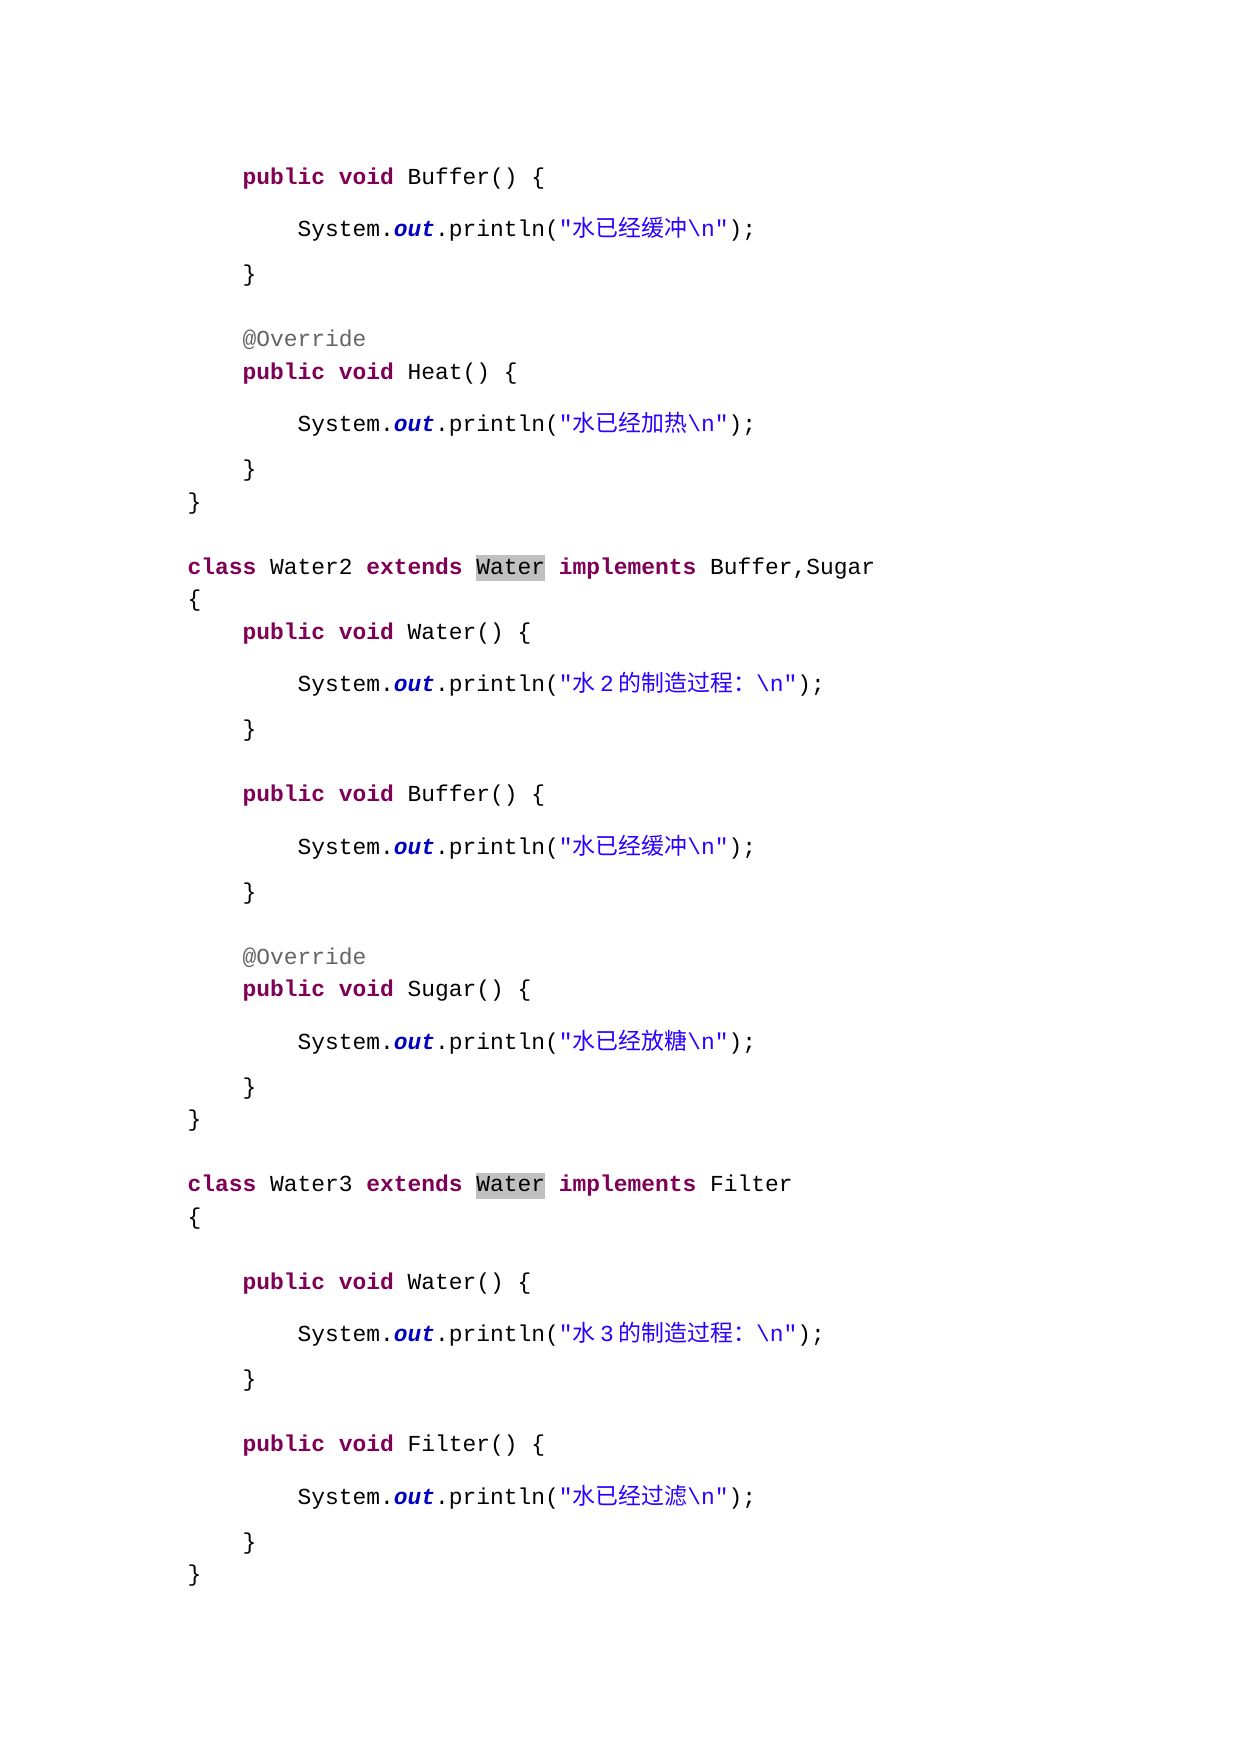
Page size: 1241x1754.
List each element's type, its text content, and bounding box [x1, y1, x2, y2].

text System.out.println("水已经缓冲\n"); [187, 812, 1053, 877]
text System.out.println("水已经放糖\n"); [187, 1007, 1053, 1072]
text public void Buffer() { [187, 779, 1053, 812]
text } [187, 877, 1053, 909]
text } [187, 1104, 1053, 1137]
text System.out.println("水已经缓冲\n"); [187, 194, 1053, 259]
text class Water2 extends Water implements Buffer,Sugar [187, 552, 1053, 584]
text public void Water() { [187, 617, 1053, 649]
text class Water3 extends Water implements Filter [187, 1169, 1053, 1202]
text @Override [187, 942, 1053, 974]
text System.out.println("水已经过滤\n"); [187, 1462, 1053, 1527]
text public void Water() { [187, 1267, 1053, 1299]
text } [187, 454, 1053, 487]
text public void Sugar() { [187, 974, 1053, 1007]
text public void Filter() { [187, 1429, 1053, 1462]
text { [187, 1202, 1053, 1234]
text System.out.println("水已经加热\n"); [187, 389, 1053, 454]
text } [187, 1527, 1053, 1559]
text System.out.println("水2的制造过程：\n"); [187, 649, 1053, 714]
text { [187, 584, 1053, 617]
text @Override [187, 324, 1053, 357]
text } [187, 714, 1053, 747]
text System.out.println("水3的制造过程：\n"); [187, 1299, 1053, 1364]
text } [187, 1559, 1053, 1592]
text } [187, 259, 1053, 292]
text public void Buffer() { [187, 162, 1053, 194]
text } [187, 1364, 1053, 1397]
text public void Heat() { [187, 357, 1053, 389]
text } [187, 487, 1053, 519]
text } [187, 1072, 1053, 1104]
